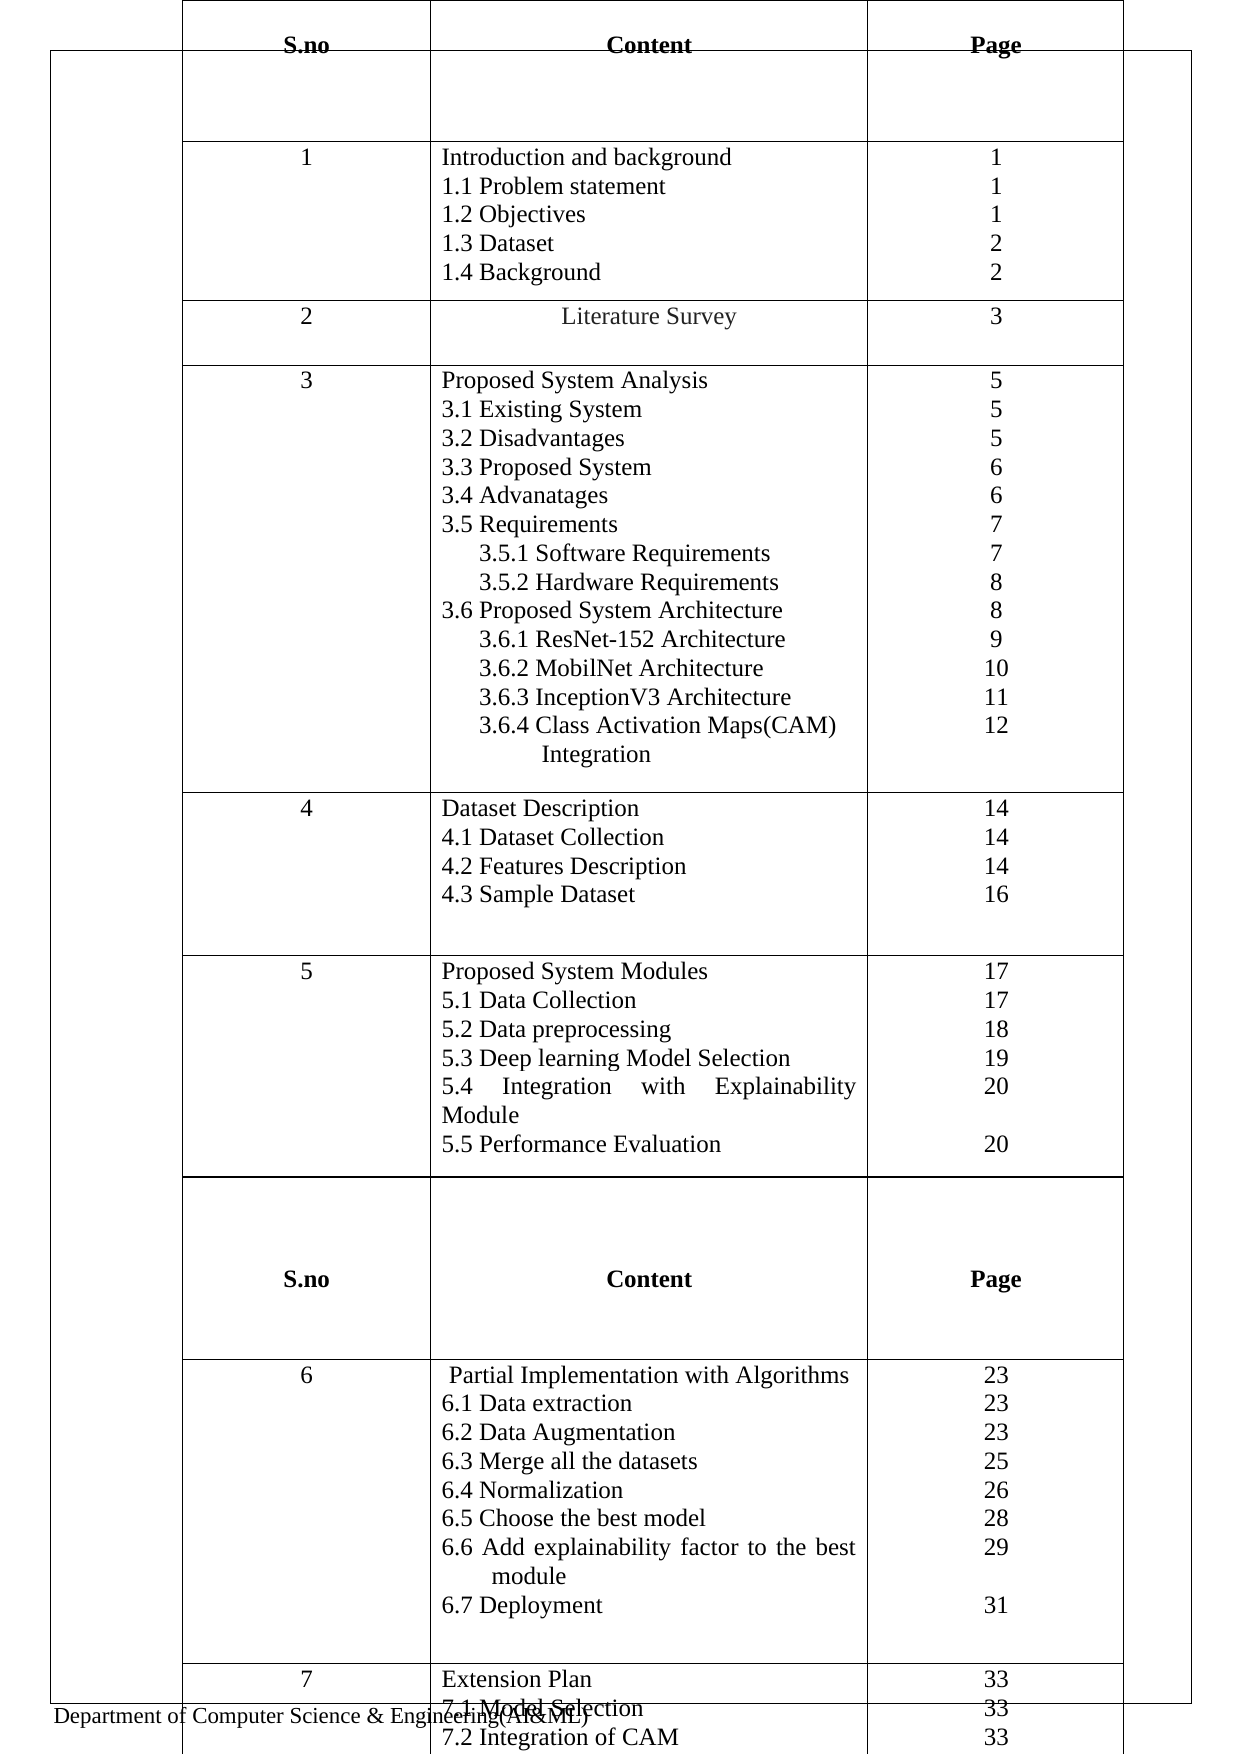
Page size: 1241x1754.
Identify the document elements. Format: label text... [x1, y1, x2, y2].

table_cell S.no [183, 1178, 430, 1359]
table_cell 4 [183, 793, 430, 955]
table_cell Literature Survey [431, 301, 867, 364]
table_cell Partial Implementation with Algorithms 6.1 Data extraction 6.2 Data Augmentation 6.3 Merge all the datasets 6.4 Normalization 6.5 Choose the best model 6.6 Add explainability factor to the best module 6.7 Deployment [431, 1360, 867, 1663]
table_cell 3 [868, 301, 1123, 364]
table_header Page [868, 1, 1123, 141]
table_cell 7 [183, 1664, 430, 1754]
table_cell Proposed System Modules 5.1 Data Collection 5.2 Data preprocessing 5.3 Deep learning Model Selection 5.4 Integration with Explainability Module 5.5 Performance Evaluation [431, 956, 867, 1176]
table_cell 14 14 14 16 [868, 793, 1123, 955]
table_cell 33 33 33 33 33 [868, 1664, 1123, 1754]
table_cell 17 17 18 19 20 20 [868, 956, 1123, 1176]
table_cell 1 [183, 142, 430, 300]
table_header S.no [183, 1, 430, 141]
table_cell 5 5 5 6 6 7 7 8 8 9 10 11 12 [868, 366, 1123, 792]
table_cell Page [868, 1178, 1123, 1359]
table_cell Content [431, 1178, 867, 1359]
table_cell Extension Plan 7.1 Model Selection 7.2 Integration of CAM 7.3 Performance Optimization 7.4 User interface [431, 1664, 867, 1754]
table_cell 2 [183, 301, 430, 364]
table_header Content [431, 1, 867, 141]
table_cell 23 23 23 25 26 28 29 31 [868, 1360, 1123, 1663]
table_cell 6 [183, 1360, 430, 1663]
table_cell 1 1 1 2 2 [868, 142, 1123, 300]
table_cell Introduction and background 1.1 Problem statement 1.2 Objectives 1.3 Dataset 1.4 Background [431, 142, 867, 300]
table_cell Dataset Description 4.1 Dataset Collection 4.2 Features Description 4.3 Sample Dataset [431, 793, 867, 955]
table_cell 3 [183, 366, 430, 792]
table_cell Proposed System Analysis 3.1 Existing System 3.2 Disadvantages 3.3 Proposed System 3.4 Advanatages 3.5 Requirements 3.5.1 Software Requirements 3.5.2 Hardware Requirements 3.6 Proposed System Architecture 3.6.1 ResNet-152 Architecture 3.6.2 MobilNet Architecture 3.6.3 InceptionV3 Architecture 3.6.4 Class Activation Maps(CAM) Integration [431, 366, 867, 792]
table_cell 5 [183, 956, 430, 1176]
